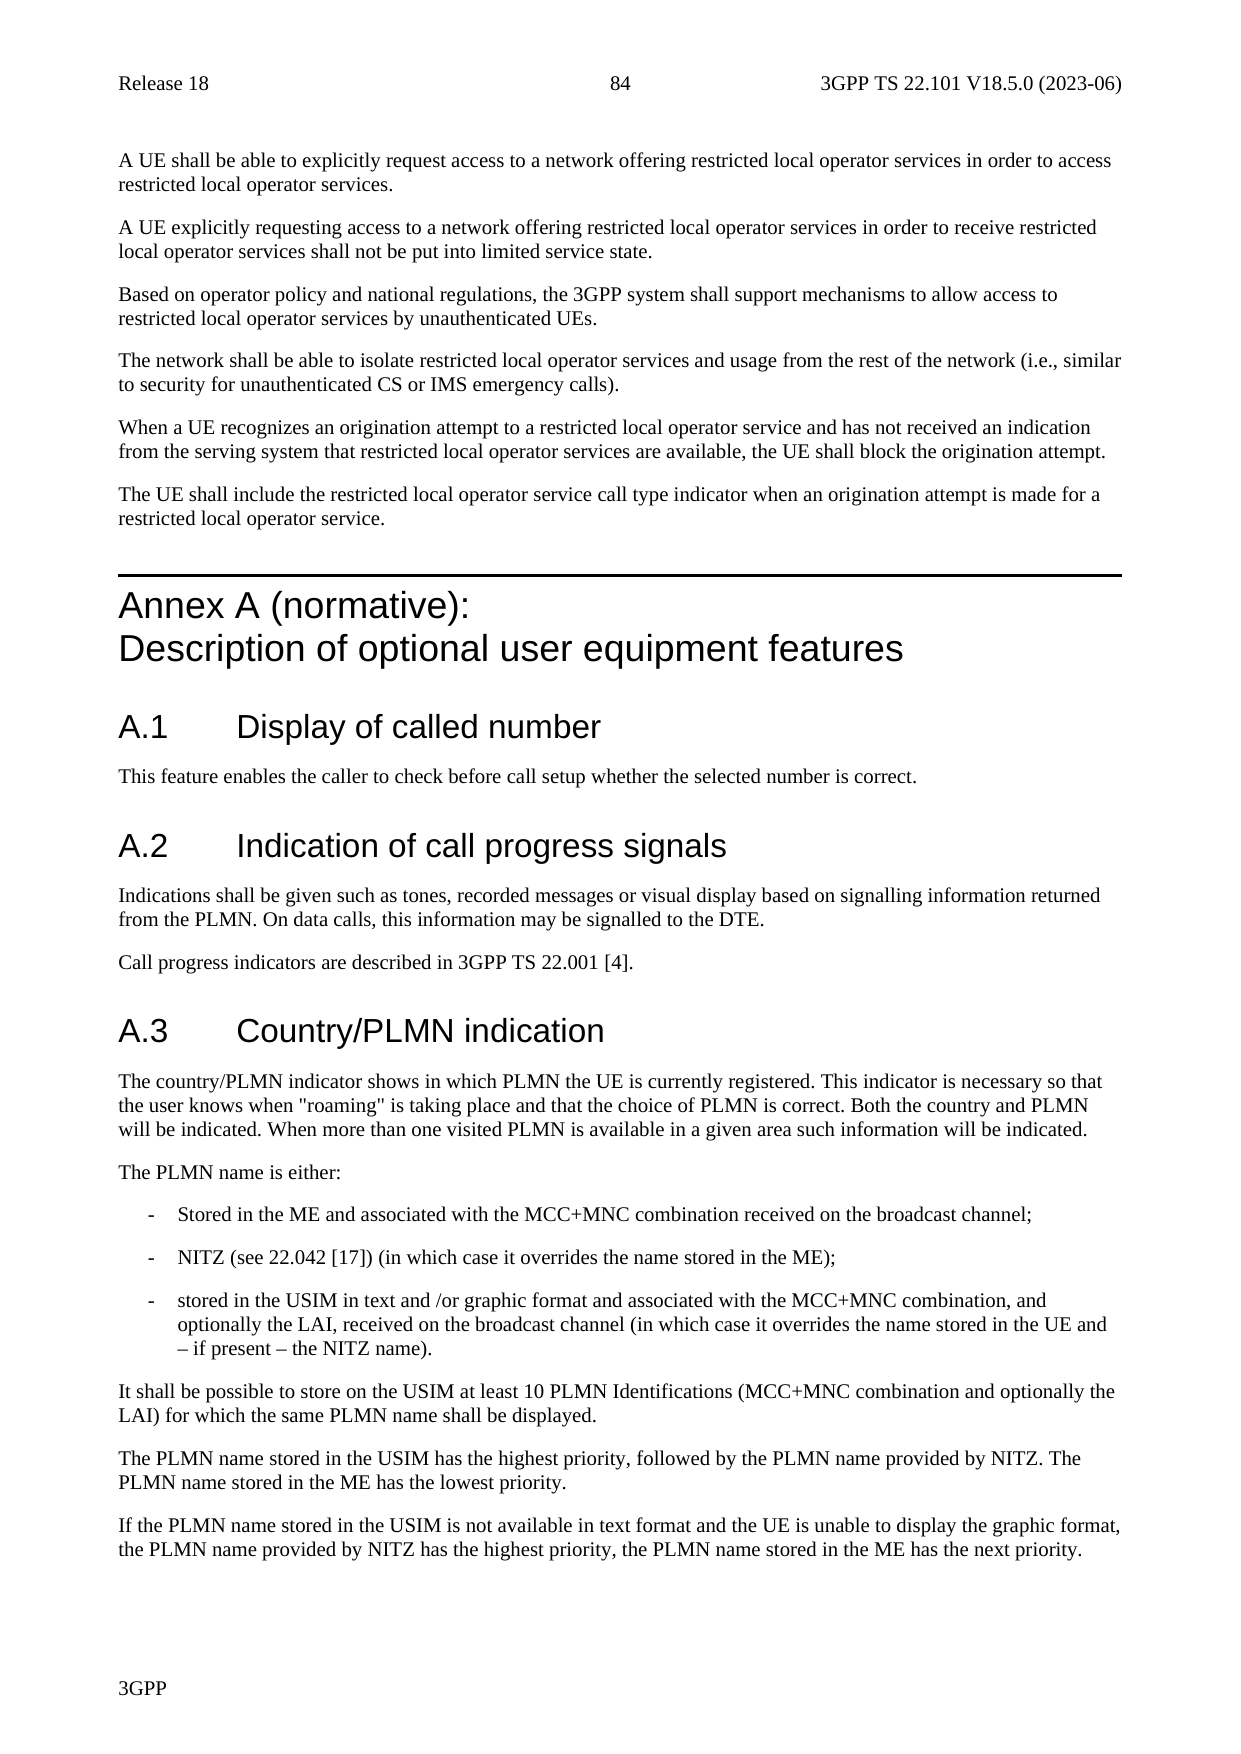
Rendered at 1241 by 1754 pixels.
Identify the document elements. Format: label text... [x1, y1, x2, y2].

text The PLMN name is either: [118, 1159, 1122, 1184]
text A UE explicitly requesting access to a network offering restricted local operator services in order to receive restricted local operator services shall not be put into limited service state. [118, 214, 1122, 263]
subtitle A.3 Country/PLMN indication [118, 1011, 1122, 1050]
text A UE shall be able to explicitly request access to a network offering restricted local operator services in order to access restricted local operator services. [118, 148, 1122, 196]
text When a UE recognizes an origination attempt to a restricted local operator service and has not received an indication from the serving system that restricted local operator services are available, the UE shall block the origination attempt. [118, 415, 1122, 463]
text - NITZ (see 22.042 [17]) (in which case it overrides the name stored in the ME); [148, 1245, 1122, 1269]
text Based on operator policy and national regulations, the 3GPP system shall support mechanisms to allow access to restricted local operator services by unauthenticated UEs. [118, 281, 1122, 329]
text Call progress indicators are described in 3GPP TS 22.001 [4]. [118, 950, 1122, 974]
subtitle Annex A (normative): Description of optional user equipment features [118, 577, 1122, 669]
text The country/PLMN indicator shows in which PLMN the UE is currently registered. This indicator is necessary so that the user knows when "roaming" is taking place and that the choice of PLMN is correct. Both the country and PLMN will be indicated. When more than one visited PLMN is available in a given area such rmation will be indicated. [118, 1069, 1122, 1141]
subtitle A.2 Indication of call progress signals [118, 826, 1122, 864]
text The PLMN name stored in the USIM has the highest priority, followed by the PLMN name provided by NITZ. The PLMN name stored in the ME has the lowest priority. [118, 1446, 1122, 1494]
text This feature enables the caller to check before call setup whether the selected number is correct. [118, 764, 1122, 788]
text - Stored in the ME and associated with the MCC+MNC combination received on the broadcast channel; [148, 1202, 1122, 1226]
text - stored in the USIM in text and /or graphic format and associated with the MCC+MNC combination, and optionally the LAI, received on the broadcast channel (in which case it overrides the name stored in the UE and – if present – the NITZ name). [148, 1288, 1122, 1360]
text The network shall be able to isolate restricted local operator services and usage from the rest of the network (i.e., similar to security for unauthenticated CS or IMS emergency calls). [118, 348, 1122, 396]
text It shall be possible to store on the USIM at least 10 PLMN Identifications (MCC+MNC combination and optionally the LAI) for which the same PLMN name shall be displayed. [118, 1379, 1122, 1427]
text The UE shall include the restricted local operator service call type indicator when an origination attempt is made for a restricted local operator service. [118, 482, 1122, 530]
text If the PLMN name stored in the USIM is not available in text format and the UE is unable to display the graphic format, the PLMN name provided by NITZ has the highest priority, the PLMN name stored in the ME has the next priority. [118, 1513, 1122, 1561]
subtitle A.1 Display of called number [118, 707, 1122, 746]
text Indications shall be given such as tones, recorded messages or visual display based on signalling rmation returned from the PLMN. On data calls, this rmation may be signalled to the DTE. [118, 883, 1122, 931]
